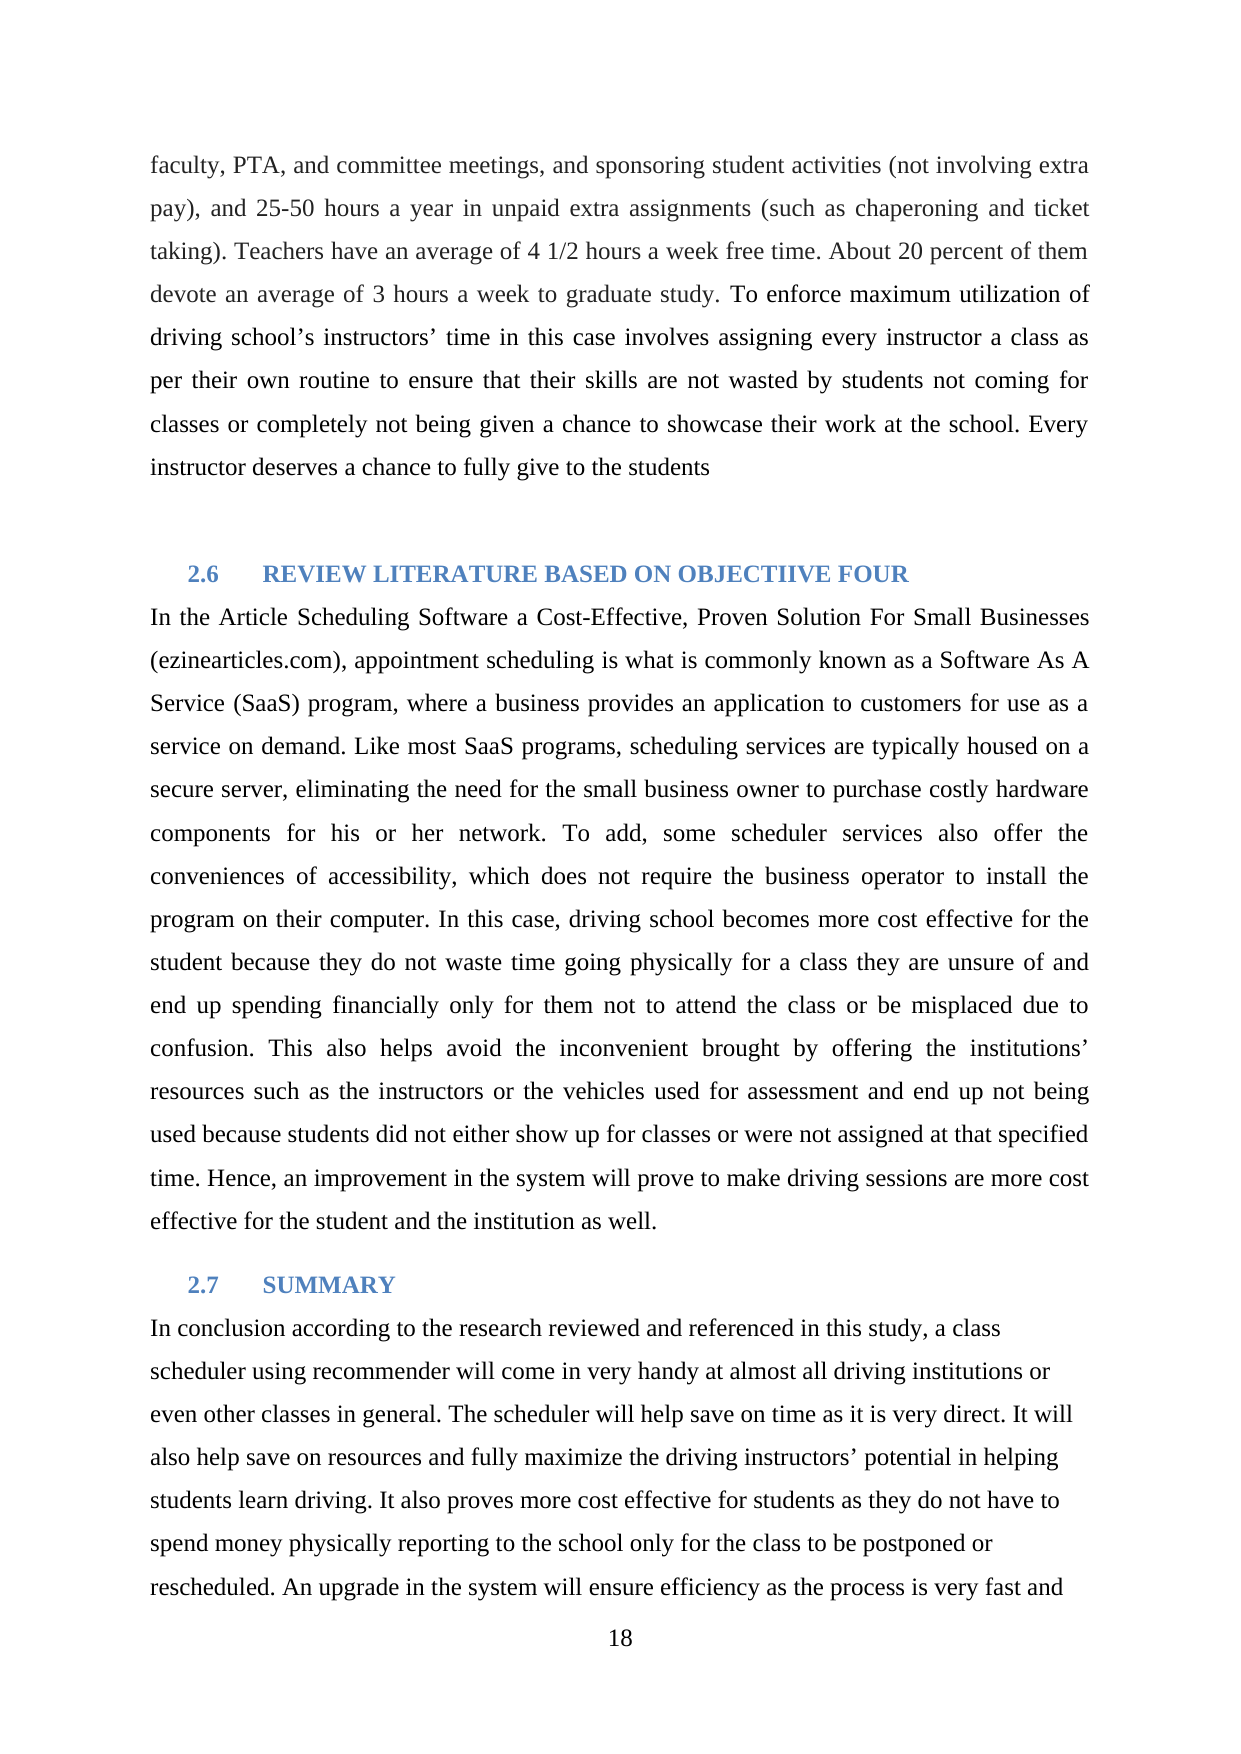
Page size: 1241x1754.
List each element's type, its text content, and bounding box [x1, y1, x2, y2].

text In the Article Scheduling Software a Cost-Effective, Proven Solution For Small Businesses (ezinearticles.com), appointment scheduling is what is commonly known as a Software As A Service (SaaS) program, where a business provides an application to customers for use as a service on demand. Like most SaaS programs, scheduling services are typically housed on a secure server, eliminating the need for the small business owner to purchase costly hardware components for his or her network. To add, some scheduler services also offer the conveniences of accessibility, which does not require the business operator to install the program on their computer. In this case, driving school becomes more cost effective for the student because they do not waste time going physically for a class they are unsure of and end up spending financially only for them not to attend the class or be misplaced due to confusion. This also helps avoid the inconvenient brought by offering the institutions’ resources such as the instructors or the vehicles used for assessment and end up not being used because students did not either show up for classes or were not assigned at that specified time. Hence, an improvement in the system will prove to make driving sessions are more cost effective for the student and the institution as well. [150, 602, 1090, 1234]
subtitle REVIEW LITERATURE BASED ON OBJECTIIVE FOUR [187, 559, 1090, 588]
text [150, 1313, 1090, 1600]
subtitle SUMMARY [187, 1270, 1090, 1298]
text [150, 150, 1090, 481]
